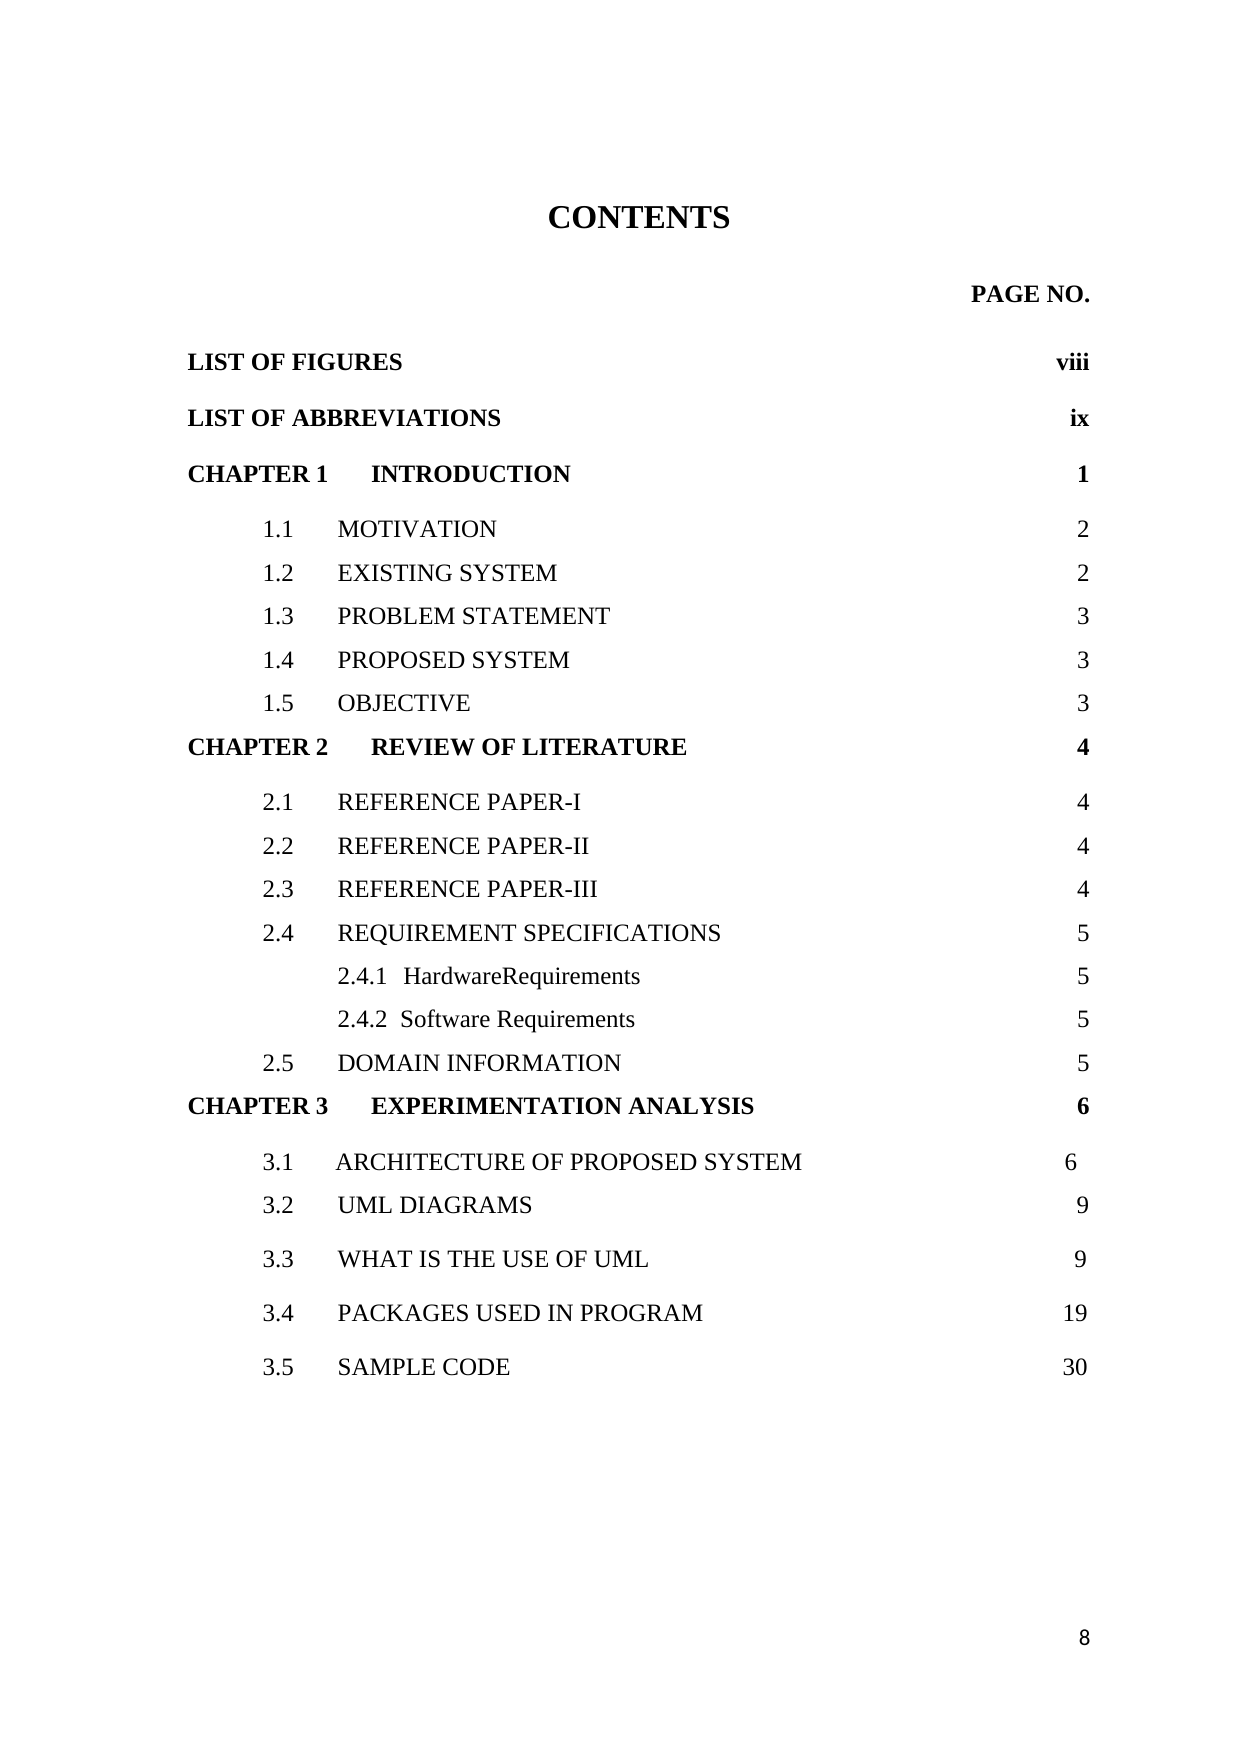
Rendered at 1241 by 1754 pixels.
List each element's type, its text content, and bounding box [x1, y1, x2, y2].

text 2.1 REFERENCE PAPER-I 4 [262, 787, 1090, 816]
text 3.1 ARCHITECTURE OF PROPOSED SYSTEM 6 [187, 1147, 1090, 1176]
text 1.4 Proposed system 3 [262, 645, 1090, 673]
text 1.2 EXISTING SYSTEM 2 [262, 558, 1090, 587]
text 2.5 Domain Information 5 [262, 1048, 1090, 1077]
text 1.5 Objective 3 [262, 688, 1090, 717]
text 3.5 SAMPLE CODE 30 [187, 1352, 1090, 1381]
text 2.3 REFERENCE PAPER-III 4 [262, 874, 1090, 903]
text 2.4 Requirement specifications 5 [262, 918, 1090, 946]
text CHAPTER 3 EXPERIMENTATION ANALYSIS 6 [187, 1091, 1090, 1120]
text 3.3 WHAT IS THE USE OF UML 9 [187, 1244, 1090, 1273]
text 1.3 Problem statement 3 [262, 601, 1090, 630]
text CHAPTER 2 REVIEW OF LITERATURE 4 [187, 732, 1090, 760]
text 2.4.1 HardwareRequirements 5 [262, 961, 1090, 990]
text 3.4 PACKAGES USED IN PROGRAM 19 [187, 1298, 1090, 1327]
text CONTENTS [187, 197, 1090, 235]
text LIST OF ABBREVIATIONS ix [187, 403, 1090, 432]
text 3.2 UML DIAGRAMS 9 [187, 1191, 1090, 1219]
text 2.4.2 Software Requirements 5 [262, 1004, 1090, 1033]
text CHAPTER 1 INTRODUCTION 1 [187, 459, 1090, 487]
text PAGE NO. [187, 279, 1090, 308]
text 1.1 MOTIVATION 2 [262, 514, 1090, 543]
text LIST OF FIGURES viii [187, 347, 1090, 376]
text 2.2 REFERENCE PAPER-II 4 [262, 831, 1090, 859]
